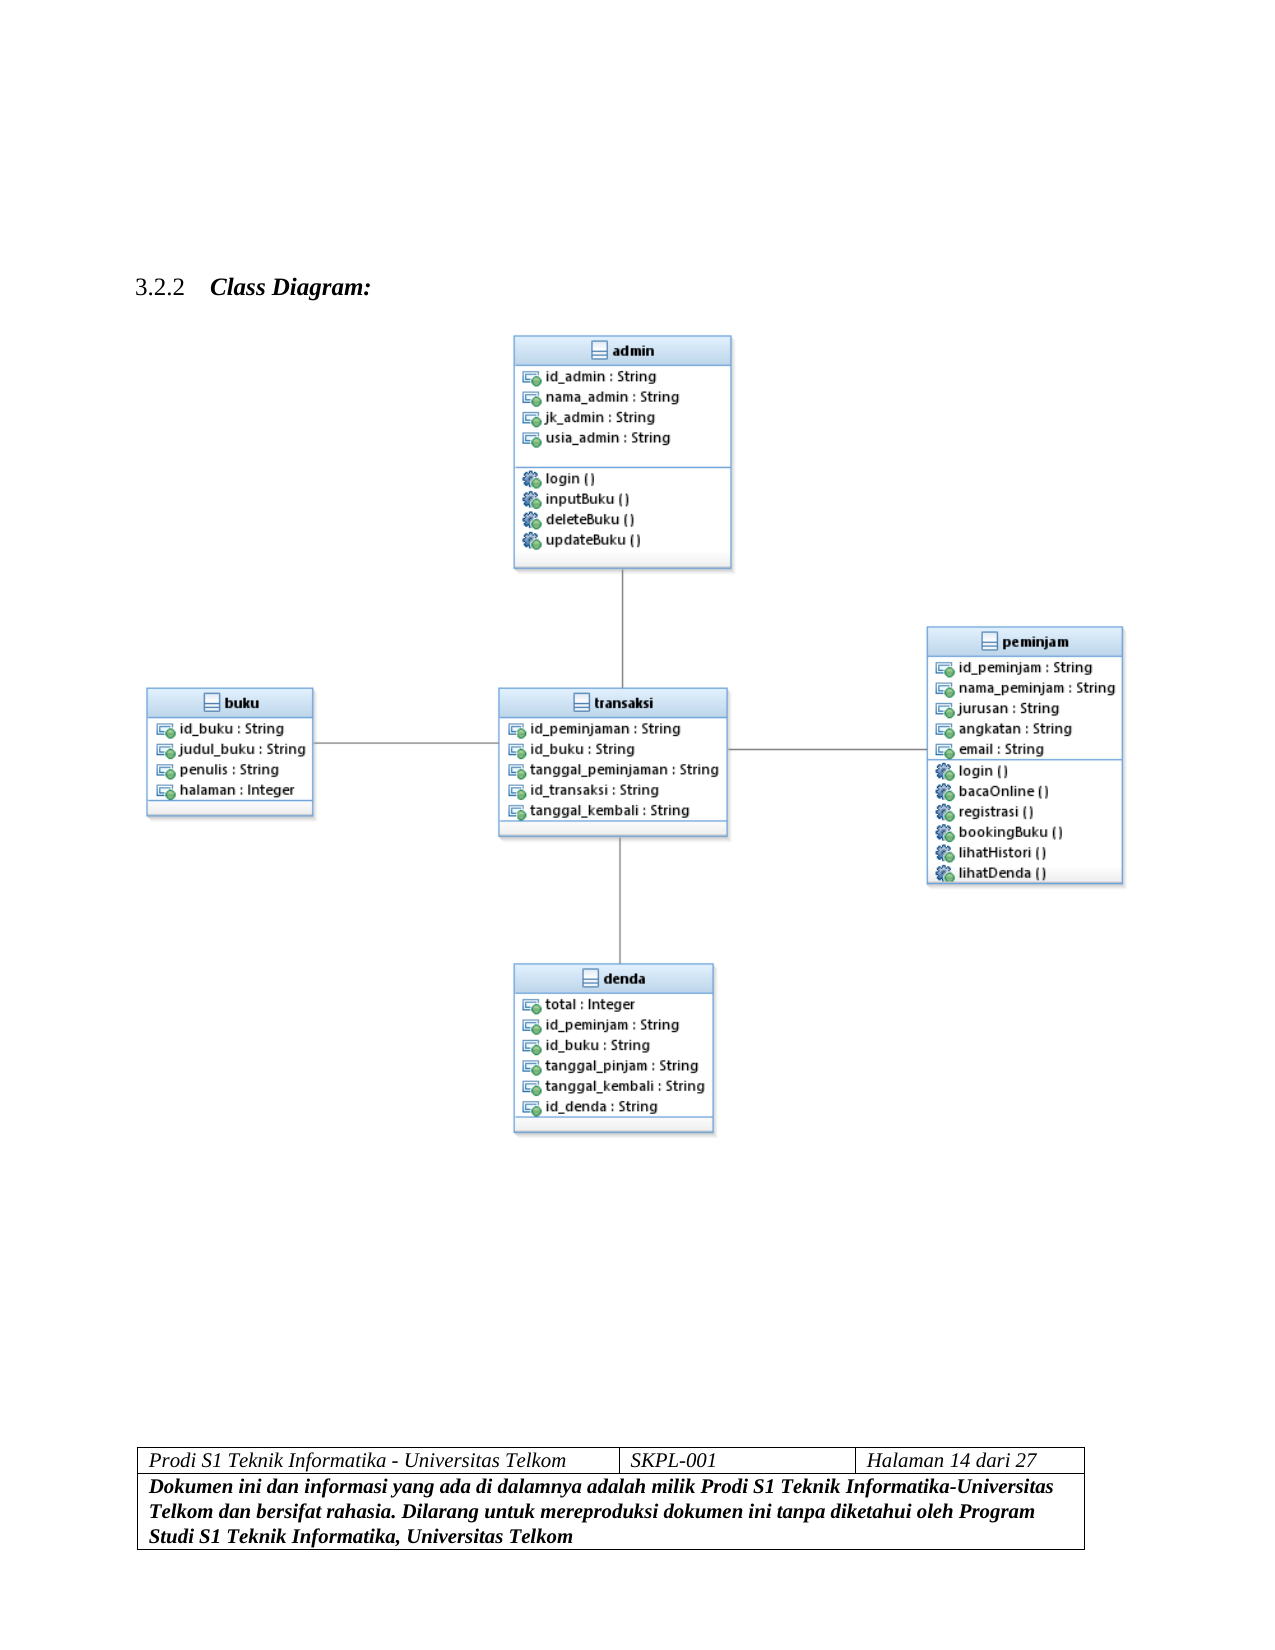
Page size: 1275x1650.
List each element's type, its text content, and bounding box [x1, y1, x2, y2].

subtitle Class Diagram: [135, 275, 1140, 300]
picture [135, 325, 1140, 1151]
